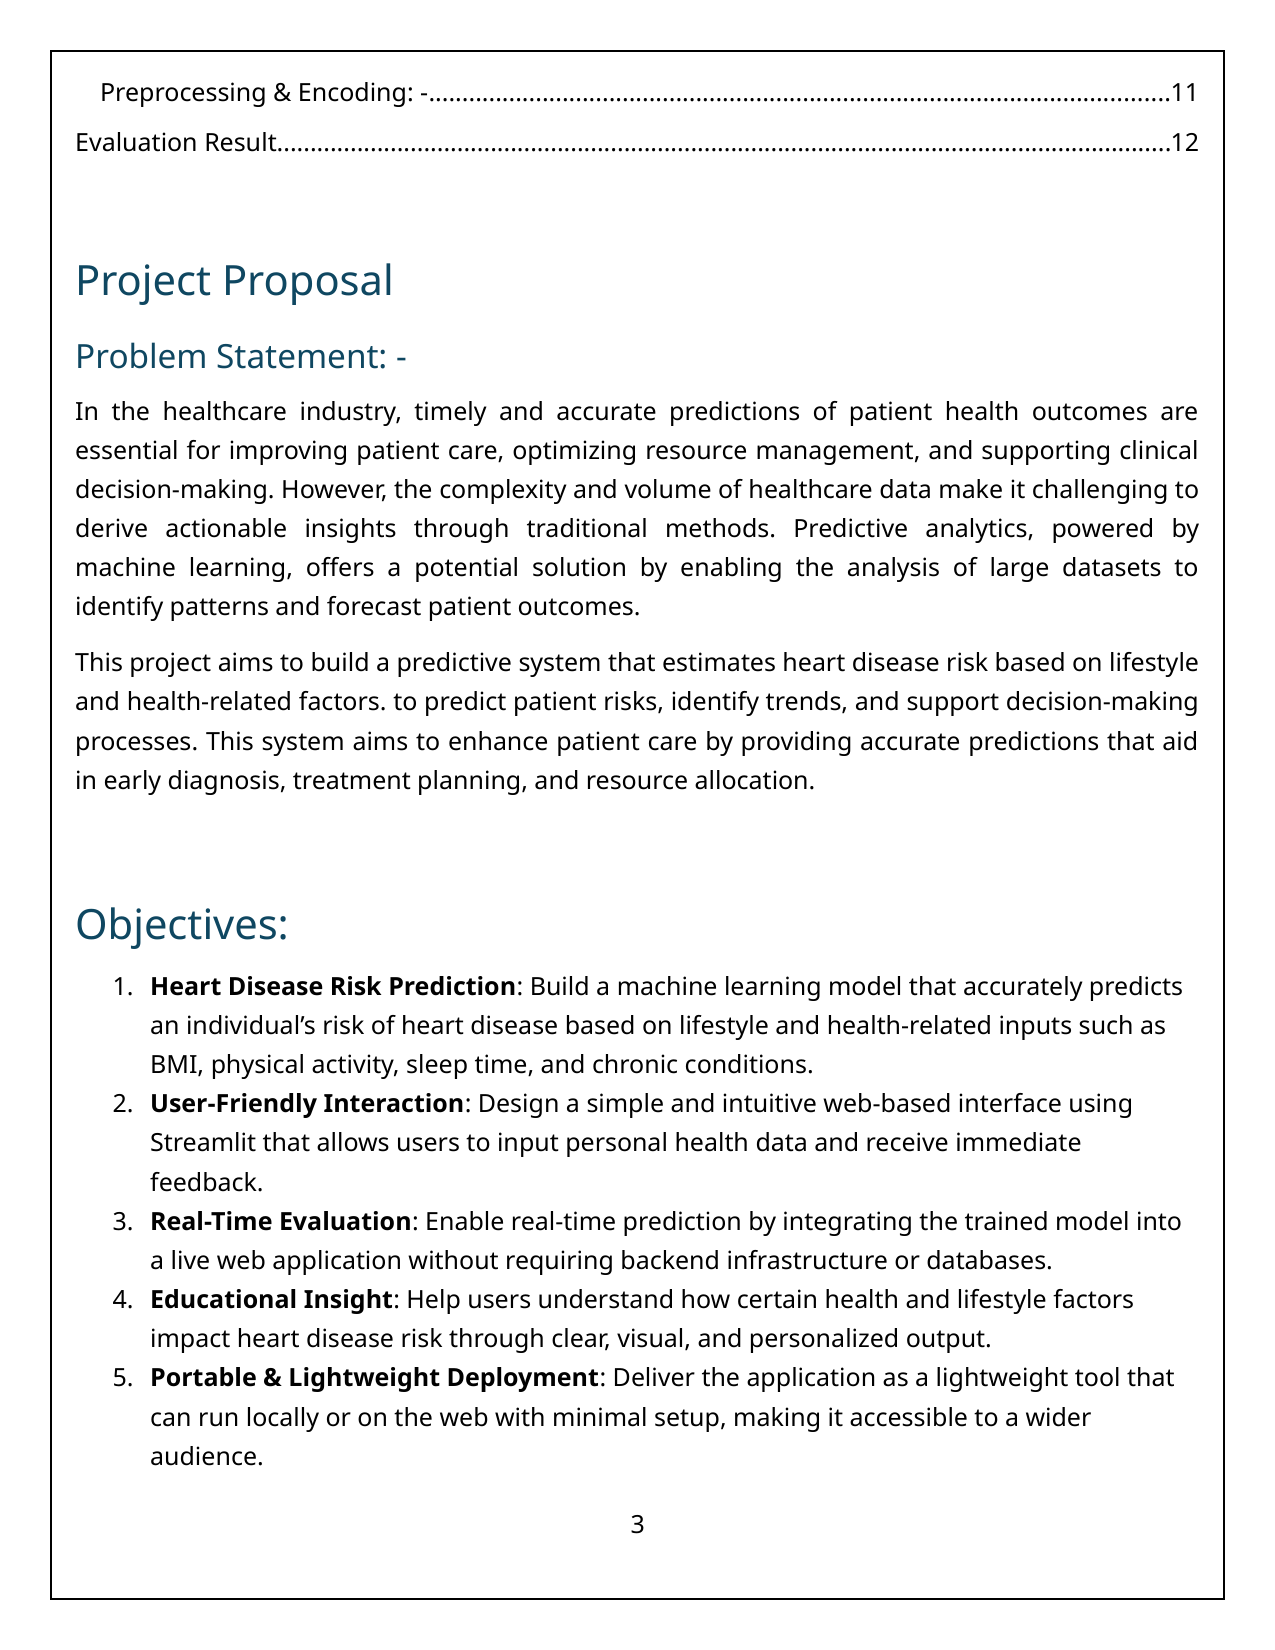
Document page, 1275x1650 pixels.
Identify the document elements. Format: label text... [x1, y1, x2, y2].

subtitle Project Proposal [75, 251, 1200, 308]
subtitle Problem Statement: - [75, 333, 1200, 378]
subtitle Objectives: [75, 895, 1200, 952]
list Portable & Lightweight Deployment: Deliver the application as a lightweight tool that can run locally or on the web with minimal setup, making it accessible to a wider audience. [112, 1360, 1200, 1472]
list Real-Time Evaluation: Enable real-time prediction by integrating the trained model into a live web application without requiring backend infrastructure or databases. [112, 1203, 1200, 1277]
text This project aims to build a predictive system that estimates heart disease risk based on lifestyle and health-related factors. to predict patient risks, identify trends, and support decision-making processes. This system aims to enhance patient care by providing accurate predictions that aid in early diagnosis, treatment planning, and resource allocation. [75, 645, 1200, 796]
text In the healthcare industry, timely and accurate predictions of patient health outcomes are essential for improving patient care, optimizing resource management, and supporting clinical decision-making. However, the complexity and volume of healthcare data make it challenging to derive actionable insights through traditional methods. Predictive analytics, powered by machine learning, offers a potential solution by enabling the analysis of large datasets to identify patterns and forecast patient outcomes. [75, 393, 1200, 623]
list Educational Insight: Help users understand how certain health and lifestyle factors impact heart disease risk through clear, visual, and personalized output. [112, 1282, 1200, 1355]
list Heart Disease Risk Prediction: Build a machine learning model that accurately predicts an individual’s risk of heart disease based on lifestyle and health-related inputs such as BMI, physical activity, sleep time, and chronic conditions. [112, 968, 1200, 1081]
list User-Friendly Interaction: Design a simple and intuitive web-based interface using Streamlit that allows users to input personal health data and receive immediate feedback. [112, 1086, 1200, 1198]
